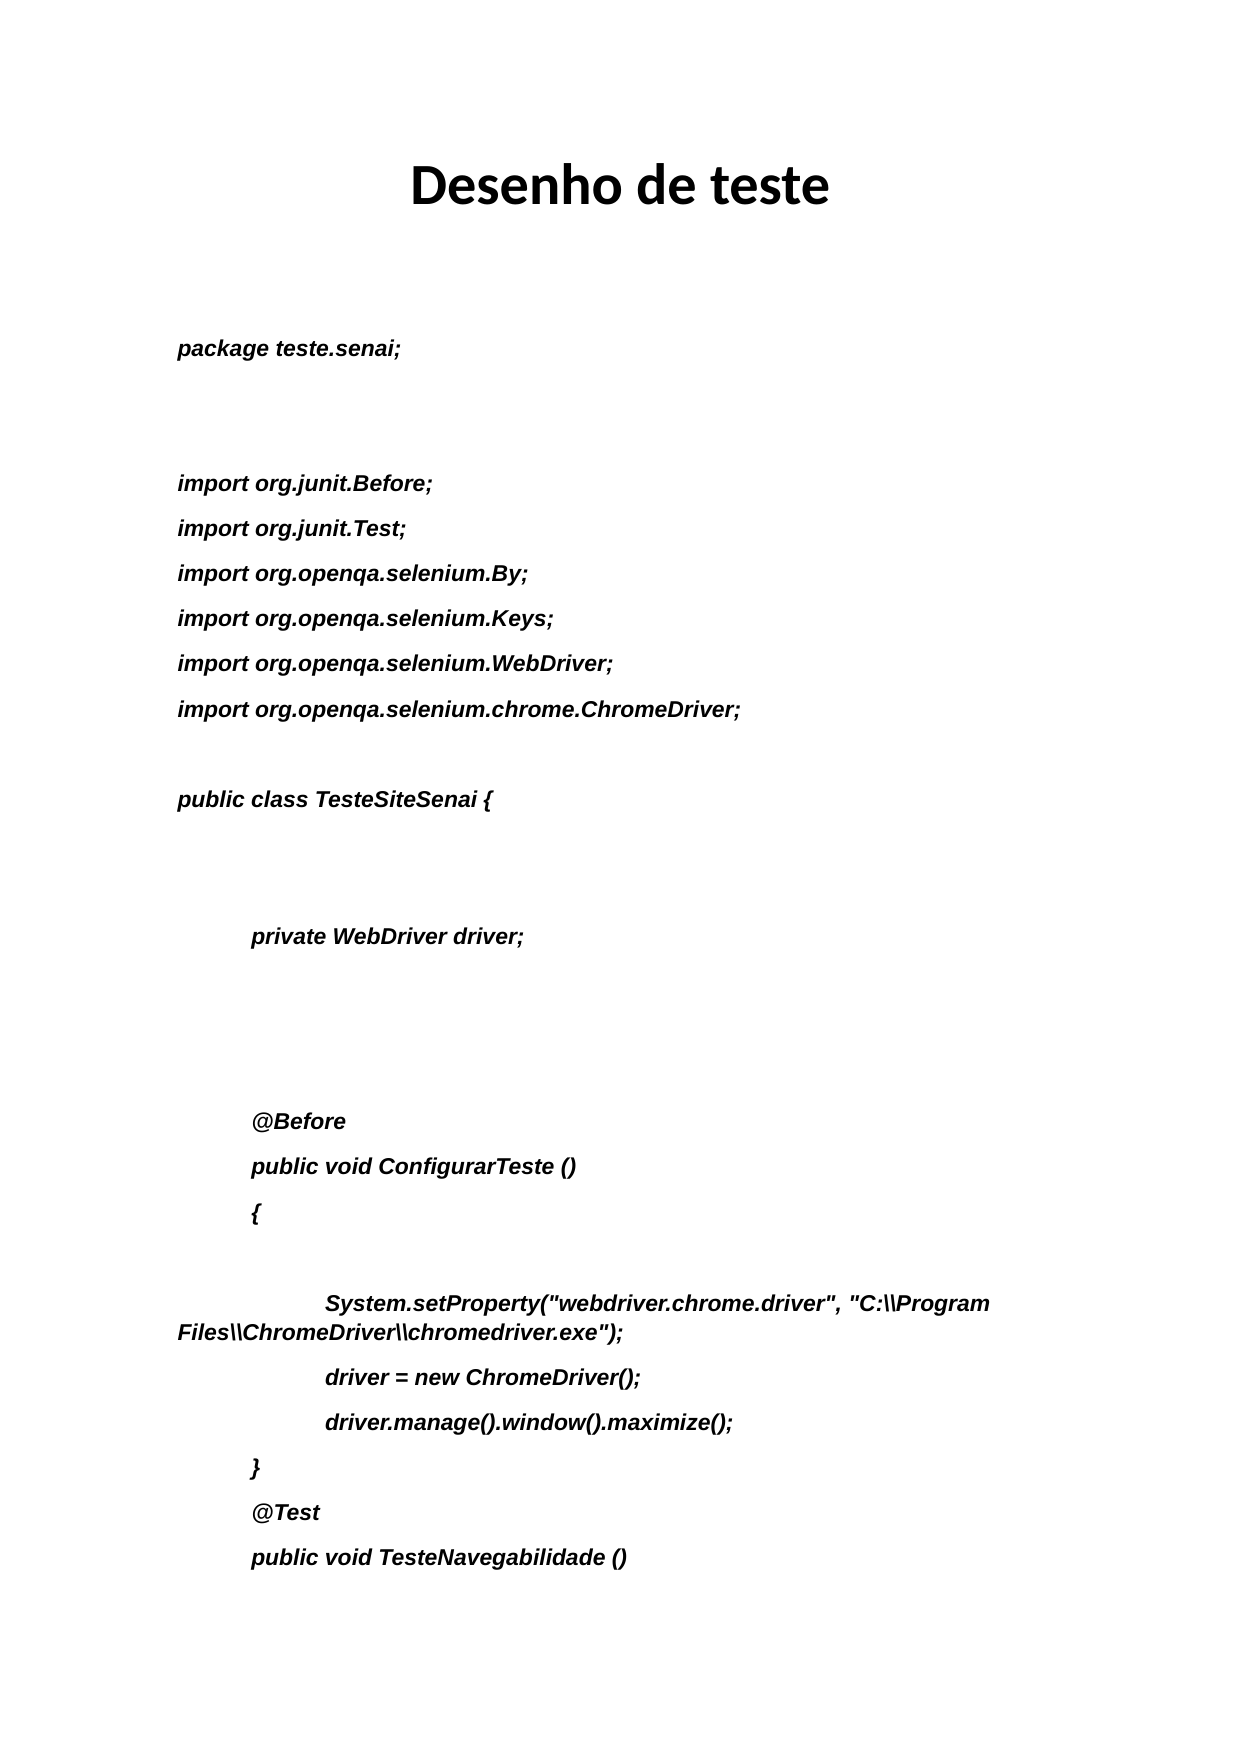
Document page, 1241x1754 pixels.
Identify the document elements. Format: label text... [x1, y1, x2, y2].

text import org.openqa.selenium.WebDriver; [177, 650, 1063, 677]
text public void TesteNavegabilidade () [177, 1544, 1063, 1571]
text package teste.senai; [177, 335, 1063, 361]
text } [177, 1454, 1063, 1480]
text private WebDriver driver; [177, 923, 1063, 949]
text import org.junit.Before; [177, 470, 1063, 496]
text @Before [177, 1108, 1063, 1134]
text Desenho de teste [177, 148, 1063, 219]
text { [177, 1198, 1063, 1225]
text driver.manage().window().maximize(); [177, 1409, 1063, 1435]
text @Test [177, 1499, 1063, 1526]
text public void ConfigurarTeste () [177, 1153, 1063, 1180]
text import org.openqa.selenium.chrome.ChromeDriver; [177, 696, 1063, 722]
text import org.openqa.selenium.Keys; [177, 605, 1063, 632]
text driver = new ChromeDriver(); [177, 1364, 1063, 1390]
text System.setProperty("webdriver.chrome.driver", "C:\\Program Files\\ChromeDriver\\chromedriver.exe"); [177, 1290, 1063, 1345]
text import org.openqa.selenium.By; [177, 560, 1063, 587]
text import org.junit.Test; [177, 515, 1063, 541]
text public class TesteSiteSenai { [177, 786, 1063, 812]
